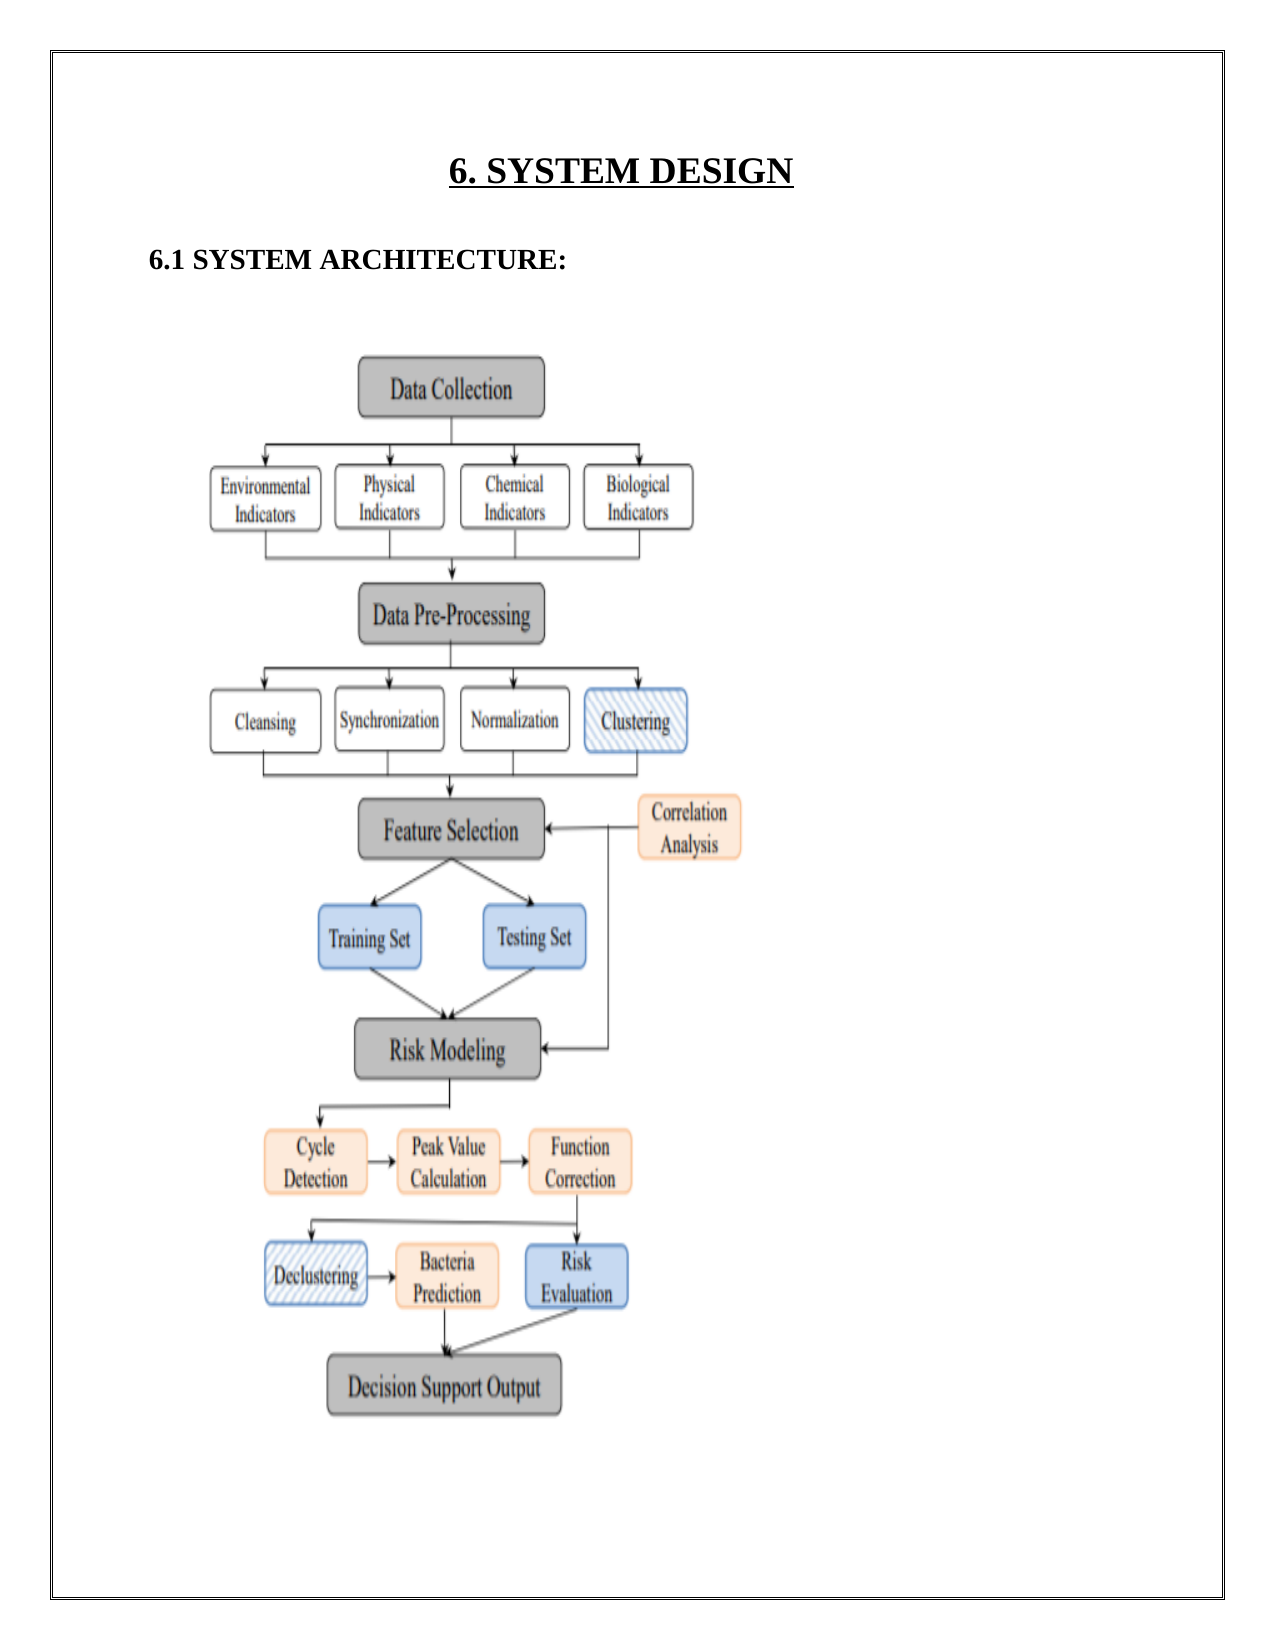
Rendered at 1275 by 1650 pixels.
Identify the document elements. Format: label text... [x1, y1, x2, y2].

picture [148, 325, 760, 1461]
text 6. SYSTEM DESIGN [373, 148, 1126, 192]
text 6.1 SYSTEM ARCHITECTURE: [148, 242, 1126, 276]
